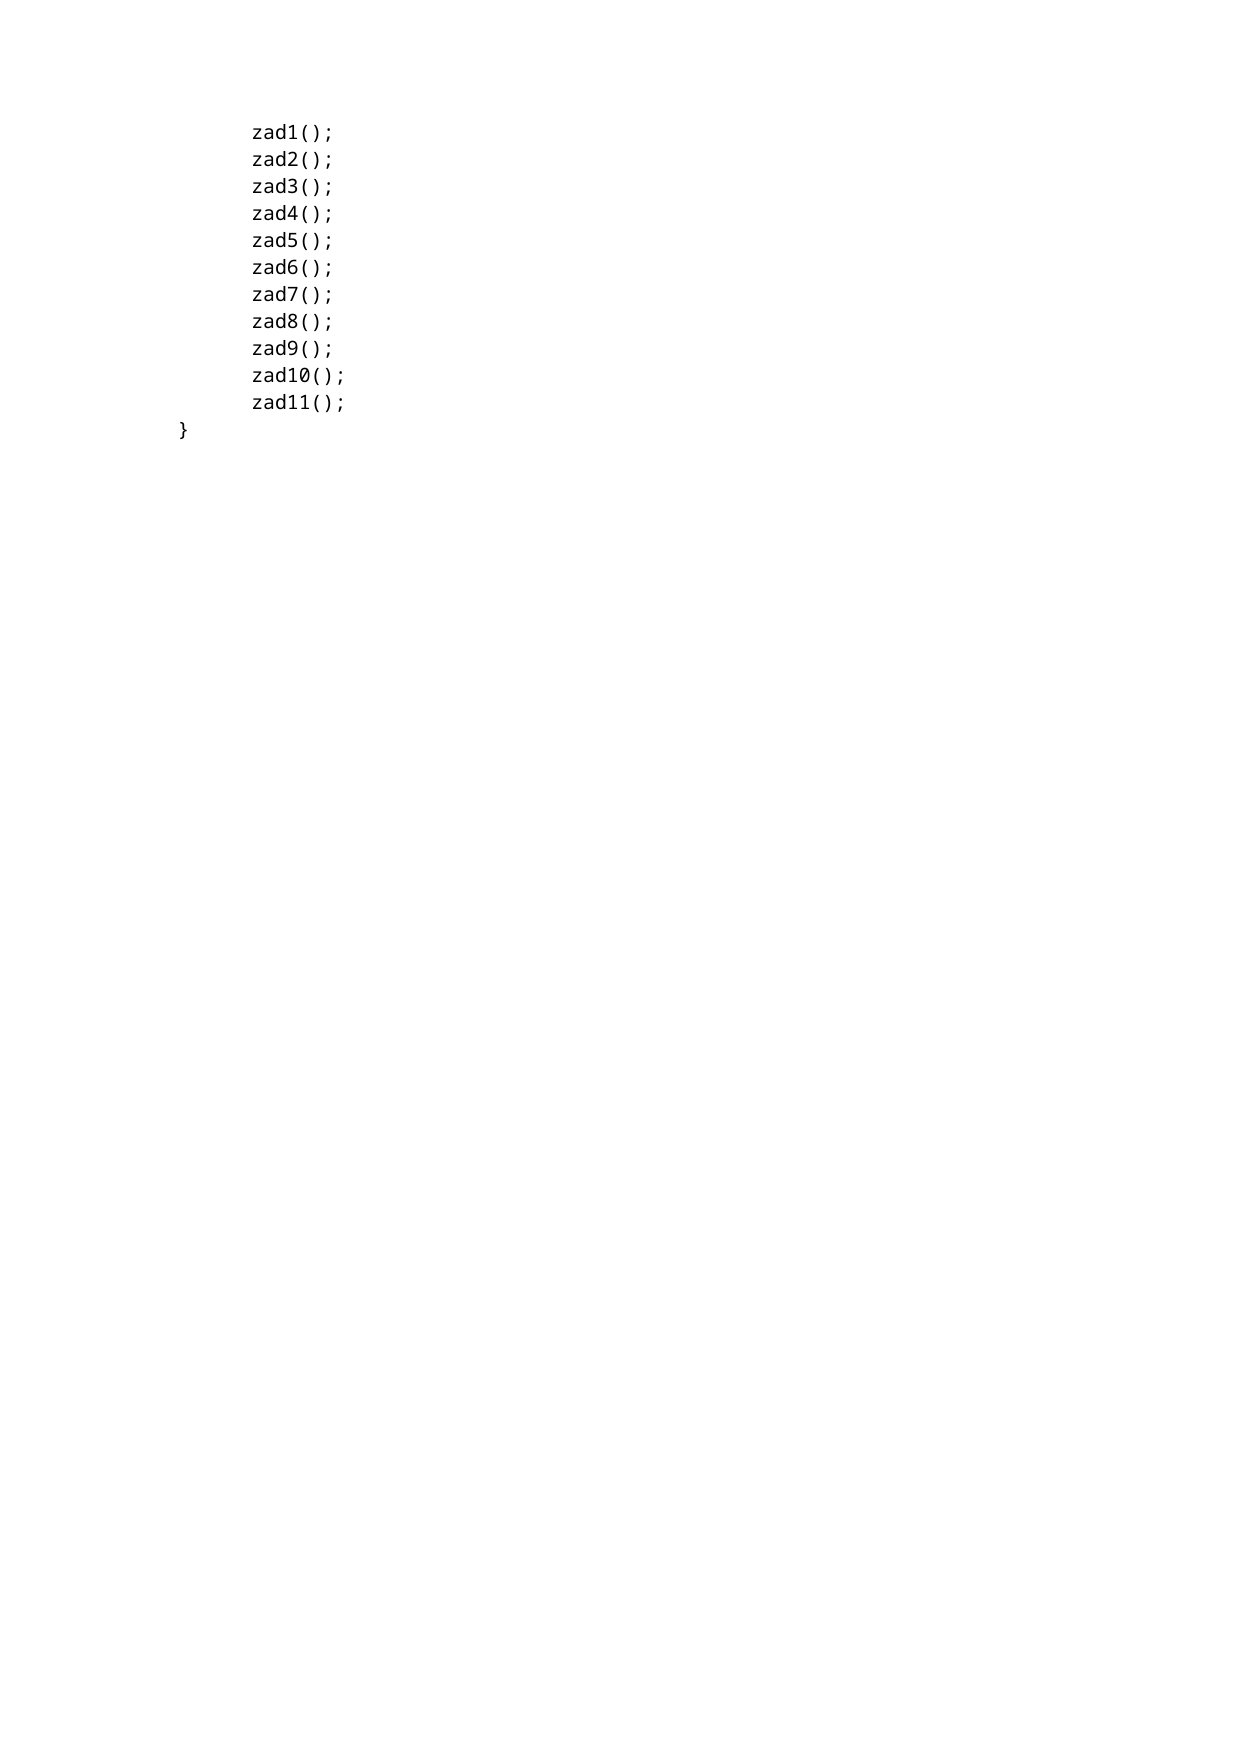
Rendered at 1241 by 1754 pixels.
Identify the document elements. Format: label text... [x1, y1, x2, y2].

text zad4(); [177, 199, 1152, 226]
text } [177, 415, 1152, 442]
text zad10(); [177, 361, 1152, 388]
text zad8(); [177, 307, 1152, 334]
text zad7(); [177, 280, 1152, 307]
text zad5(); [177, 226, 1152, 253]
text zad6(); [177, 253, 1152, 280]
text zad1(); [177, 118, 1152, 145]
text zad9(); [177, 334, 1152, 361]
text zad2(); [177, 145, 1152, 172]
text zad3(); [177, 172, 1152, 199]
text zad11(); [177, 388, 1152, 415]
